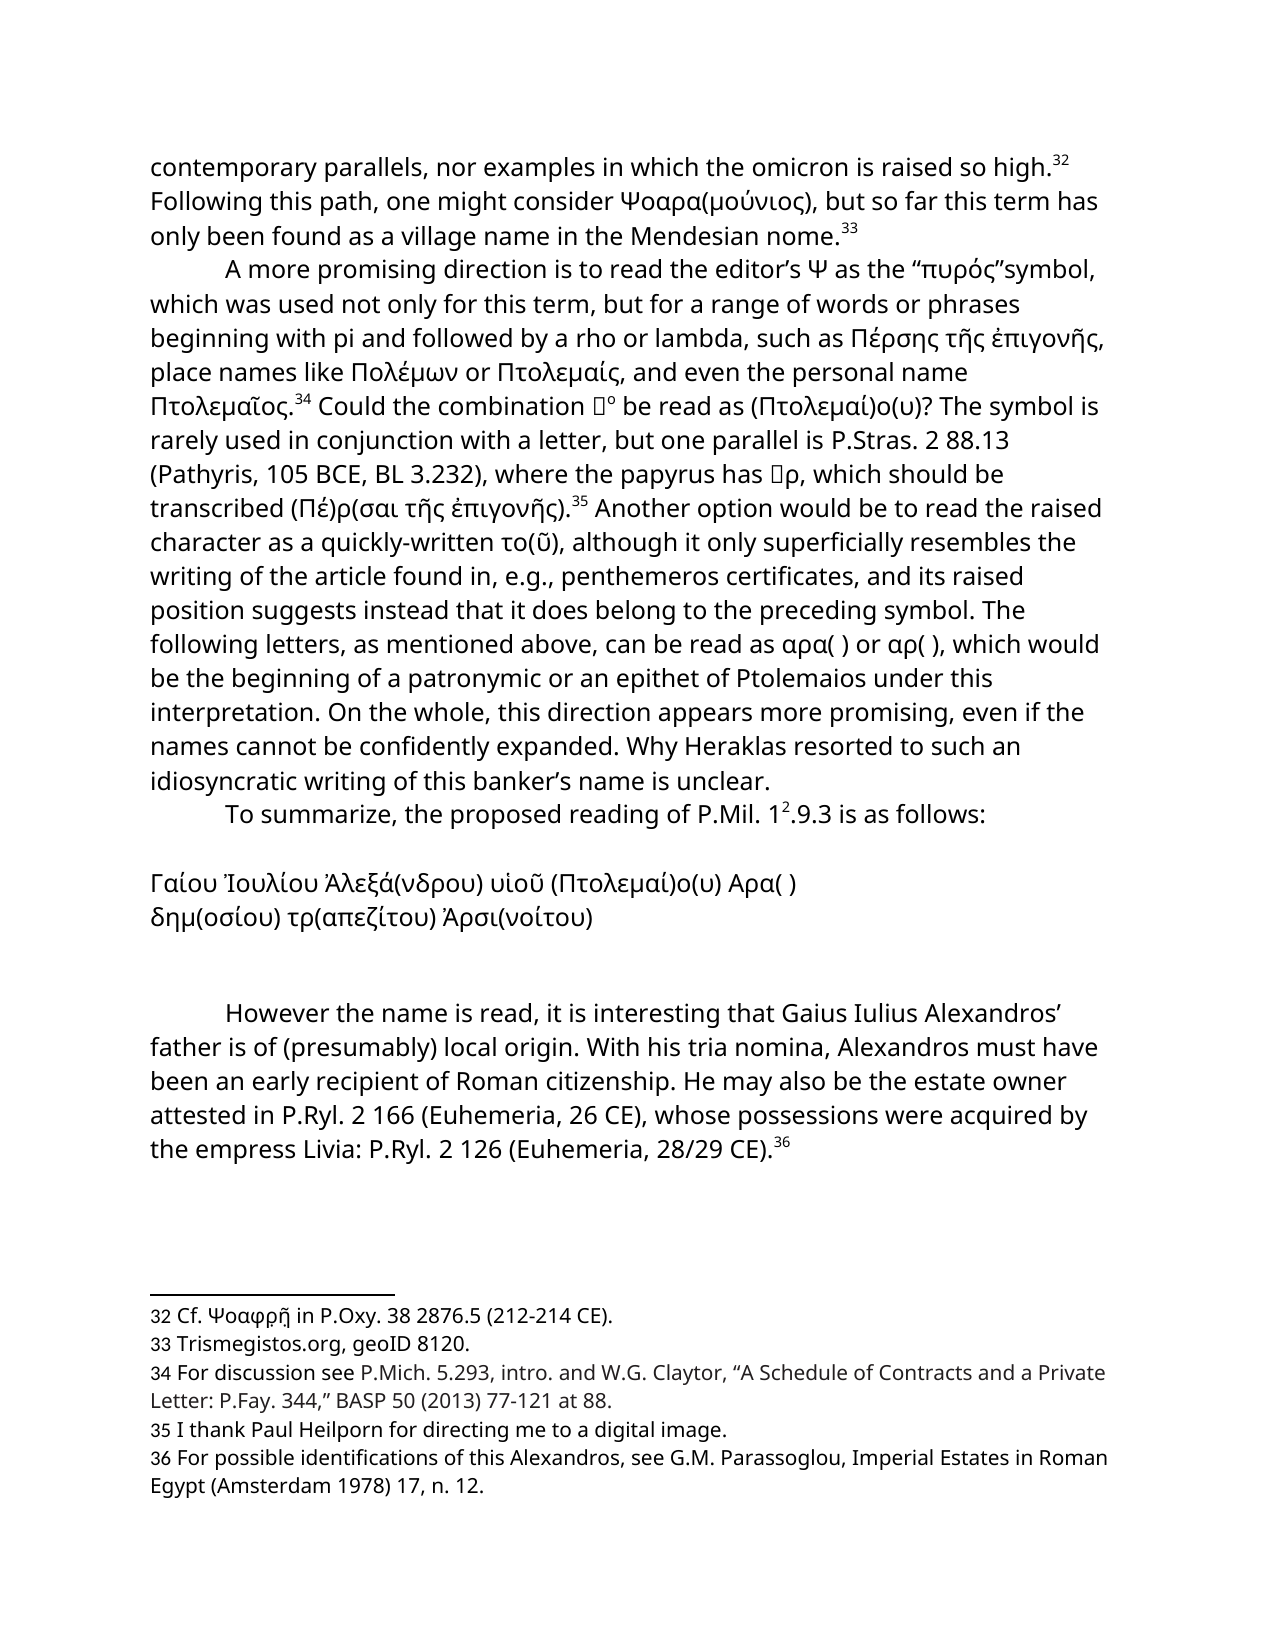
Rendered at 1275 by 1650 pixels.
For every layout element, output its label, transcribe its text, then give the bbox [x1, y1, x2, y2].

text Γαίου Ἰουλίου Ἀλεξά(νδρου) υἱοῦ (Πτολεμαί)ο(υ) Αρα( ) [150, 865, 1125, 899]
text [150, 150, 1125, 252]
text A more promising direction is to read the editor’s Ψ as the “πυρός”symbol, which was used not only for this term, but for a range of words or phrases beginning with pi and followed by a rho or lambda, such as Πέρσης τῆς ἐπιγονῆς, place names like Πολέμων or Πτολεμαίς, and even the personal name Πτολεμαῖος. Could the combination ο be read as (Πτολεμαί)ο(υ)? The symbol is rarely used in conjunction with a letter, but one parallel is P.Stras. 2 88.13 (Pathyris, 105 BCE, BL 3.232), where the papyrus has ρ, which should be transcribed (Πέ)ρ(σαι τῆς ἐπιγονῆς). Another option would be to read the raised character as a quickly-written το(ῦ), although it only superficially resembles the writing of the article found in, e.g., penthemeros certificates, and its raised position suggests instead that it does belong to the preceding symbol. The following letters, as mentioned above, can be read as αρα( ) or αρ( ), which would be the beginning of a patronymic or an epithet of Ptolemaios under this interpretation. On the whole, this direction appears more promising, even if the names cannot be confidently expanded. Why Heraklas resorted to such an idiosyncratic writing of this banker’s name is unclear. [150, 252, 1125, 797]
text δημ(οσίου) τρ(απεζίτου) Ἀρσι(νοίτου) [150, 899, 1125, 933]
text However the name is read, it is interesting that Gaius Iulius Alexandros’ father is of (presumably) local origin. With his tria nomina, Alexandros must have been an early recipient of Roman citizenship. He may also be the estate owner attested in P.Ryl. 2 166 (Euhemeria, 26 CE), whose possessions were acquired by the empress Livia: P.Ryl. 2 126 (Euhemeria, 28/29 CE). [150, 996, 1125, 1166]
text To summarize, the proposed reading of P.Mil. 12.9.3 is as follows: [150, 797, 1125, 831]
